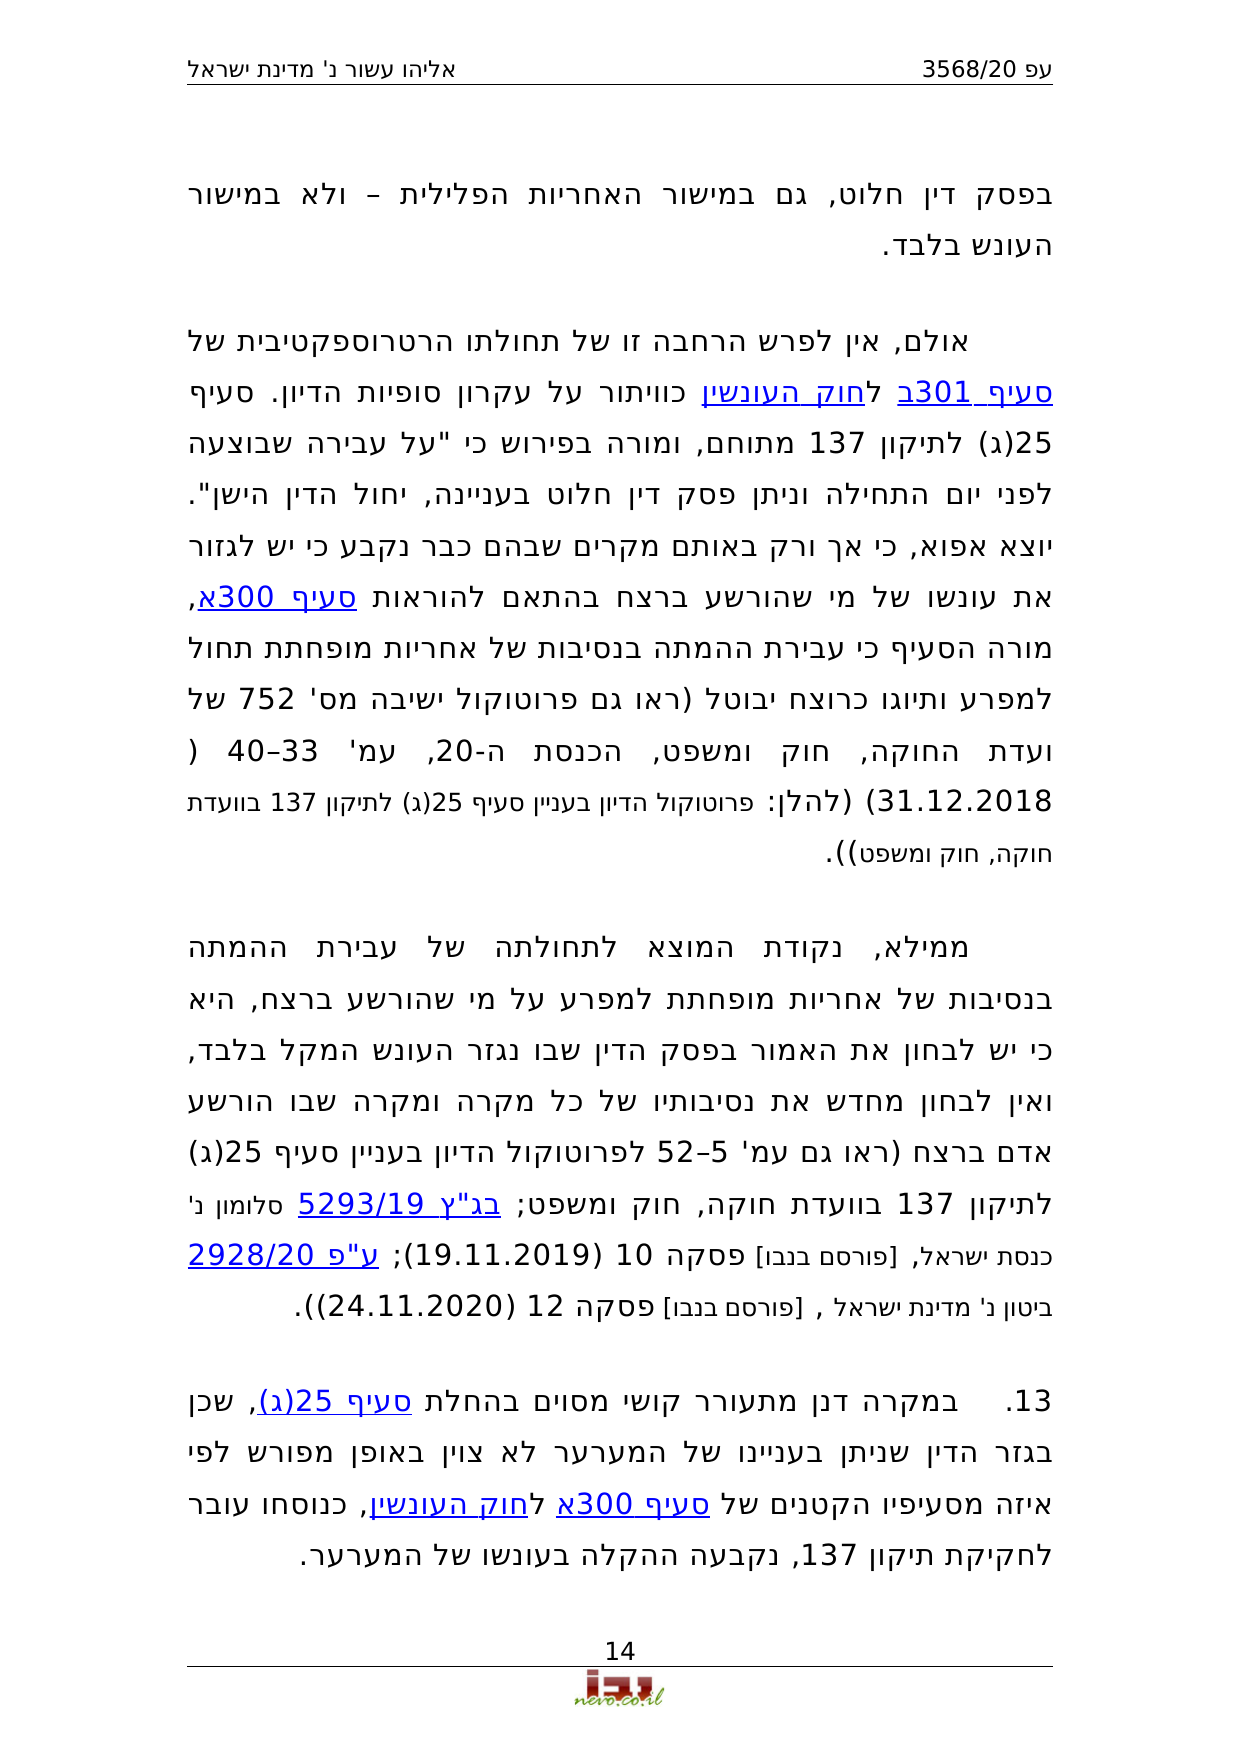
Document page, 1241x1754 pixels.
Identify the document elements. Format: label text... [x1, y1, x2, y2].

text אולם, אין לפרש הרחבה זו של תחולתו הרטרוספקטיבית של סעיף 301ב לחוק העונשין כוויתור על עקרון סופיות הדיון. סעיף 25(ג) לתיקון 137 מתוחם, ומורה בפירוש כי "על עבירה שבוצעה לפני יום התחילה וניתן פסק דין חלוט בעניינה, יחול הדין הישן". יוצא אפוא, כי אך ורק באותם מקרים שבהם כבר נקבע כי יש לגזור את עונשו של מי שהורשע ברצח בהתאם להוראות סעיף 300א, מורה הסעיף כי עבירת ההמתה בנסיבות של אחריות מופחתת תחול למפרע ותיוגו כרוצח יבוטל (ראו גם פרוטוקול ישיבה מס' 752 של ועדת החוקה, חוק ומשפט, הכנסת ה-20, עמ' 33–40 (31.12.2018) (להלן: פרוטוקול הדיון בעניין סעיף 25(ג) לתיקון 137 בוועדת חוקה, חוק ומשפט)). [187, 323, 1053, 870]
list במקרה דנן מתעורר קושי מסוים בהחלת סעיף 25(ג), שכן בגזר הדין שניתן בעניינו של המערער לא צוין באופן מפורש לפי איזה מסעיפיו הקטנים של סעיף 300א לחוק העונשין, כנוסחו עובר לחקיקת תיקון 137, נקבעה ההקלה בעונשו של המערער. [187, 1384, 1053, 1572]
text ממילא, נקודת המוצא לתחולתה של עבירת ההמתה בנסיבות של אחריות מופחתת למפרע על מי שהורשע ברצח, היא כי יש לבחון את האמור בפסק הדין שבו נגזר העונש המקל בלבד, ואין לבחון מחדש את נסיבותיו של כל מקרה ומקרה שבו הורשע אדם ברצח (ראו גם עמ' 5–52 לפרוטוקול הדיון בעניין סעיף 25(ג) לתיקון 137 בוועדת חוקה, חוק ומשפט; בג"ץ 5293/19 סלומון נ' כנסת ישראל, [פורסם בנבו] פסקה 10 (19.11.2019); ע"פ 2928/20 ביטון נ' מדינת ישראל , [פורסם בנבו] פסקה 12 (24.11.2020)). [187, 930, 1053, 1323]
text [187, 177, 1053, 263]
picture [574, 1669, 666, 1707]
